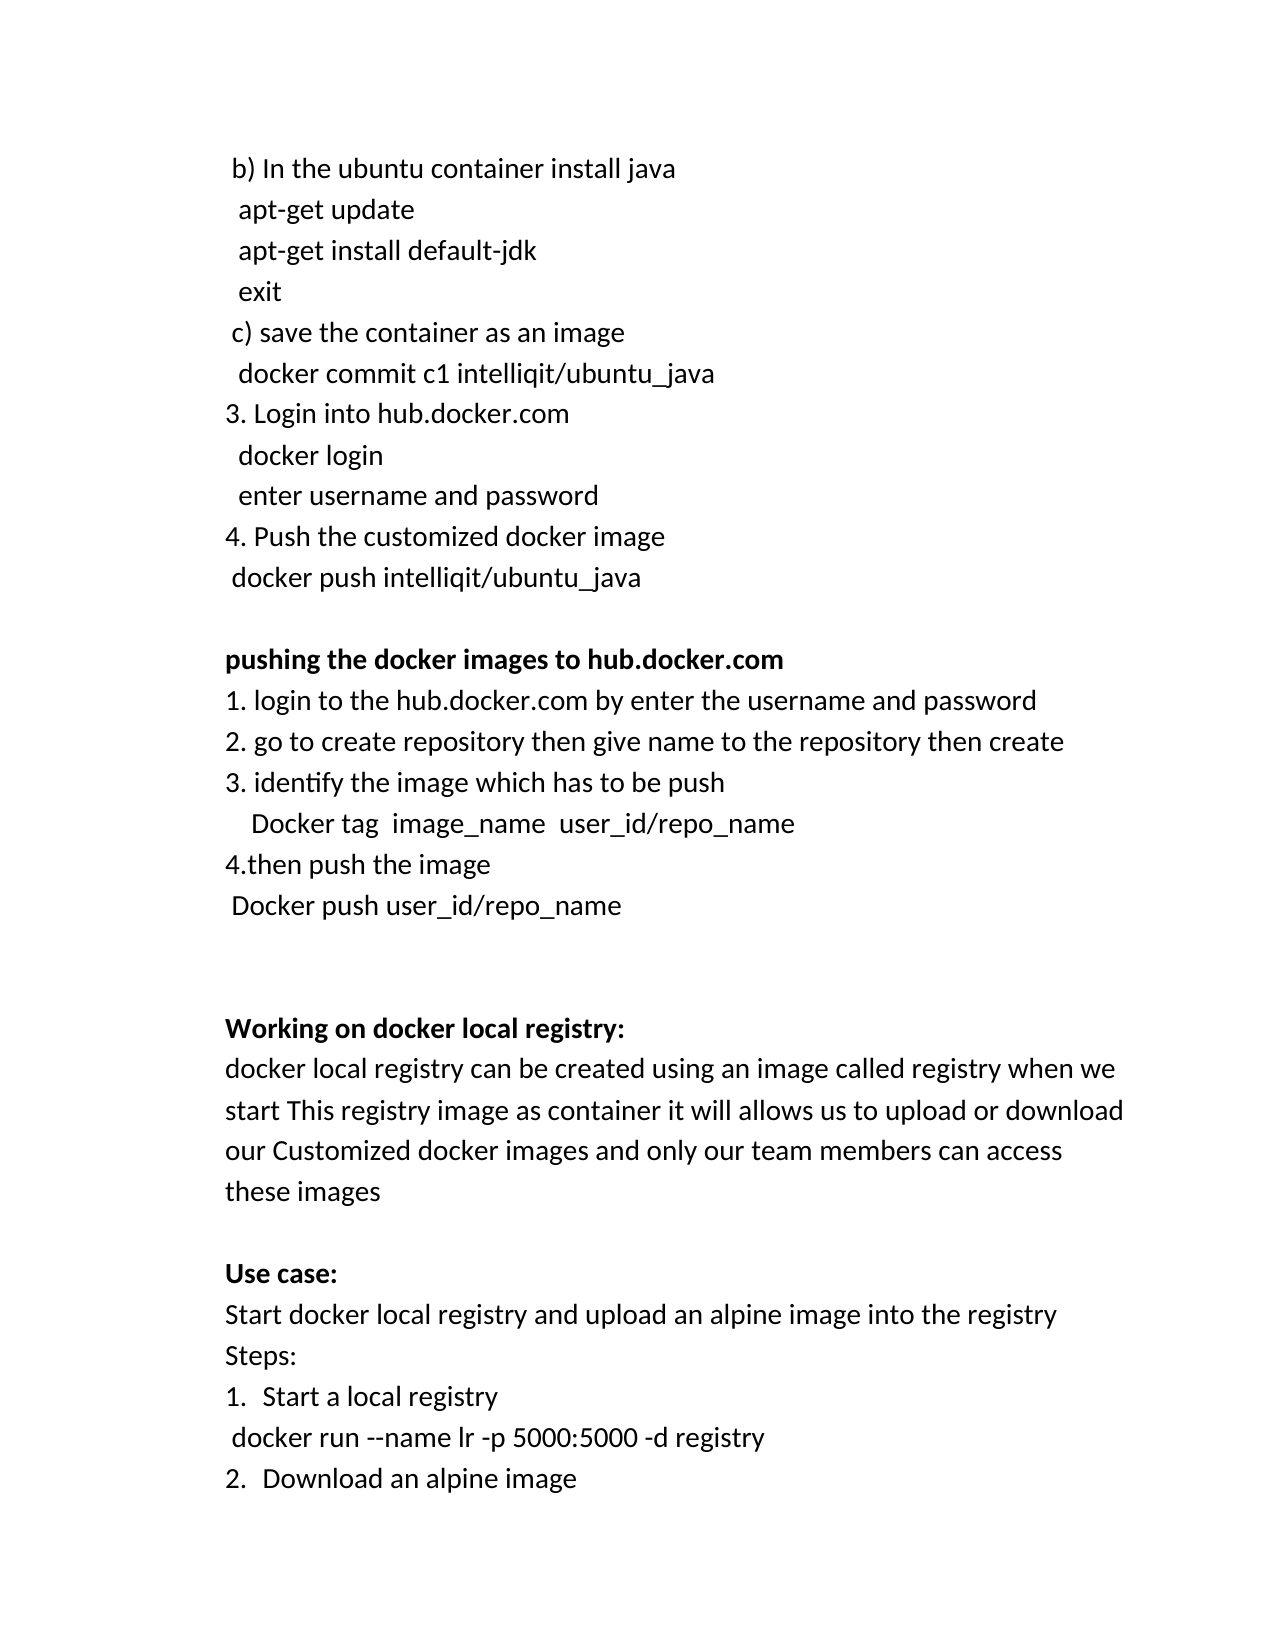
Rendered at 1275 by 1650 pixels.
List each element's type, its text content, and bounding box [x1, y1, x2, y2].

list Docker push user_id/repo_name [225, 887, 1125, 922]
list 4.then push the image [225, 846, 1125, 882]
list docker run --name lr -p 5000:5000 -d registry [225, 1419, 1125, 1455]
list 1. login to the hub.docker.com by enter the username and password [225, 682, 1125, 718]
list apt-get install default-jdk [225, 232, 1125, 267]
list 2. go to create repository then give name to the repository then create [225, 723, 1125, 759]
list exit [225, 273, 1125, 308]
list docker commit c1 intelliqit/ubuntu_java [225, 355, 1125, 390]
list 3. identify the image which has to be push [225, 764, 1125, 800]
list pushing the docker images to hub.docker.com [225, 641, 1125, 677]
list 4. Push the customized docker image [225, 518, 1125, 554]
list enter username and password [225, 477, 1125, 513]
list Steps: [225, 1337, 1125, 1373]
list Use case: [225, 1255, 1125, 1291]
list docker local registry can be created using an image called registry when we start This registry image as container it will allows us to upload or download our Customized docker images and only our team members can access these images [225, 1051, 1125, 1209]
list apt-get update [225, 191, 1125, 227]
list docker login [225, 437, 1125, 472]
list docker push intelliqit/ubuntu_java [225, 559, 1125, 595]
list b) In the ubuntu container install java [225, 150, 1125, 186]
list Working on docker local registry: [225, 1010, 1125, 1045]
list Download an alpine image [225, 1460, 1125, 1496]
list Start a local registry [225, 1378, 1125, 1414]
list Docker tag image_name user_id/repo_name [225, 805, 1125, 841]
list Start docker local registry and upload an alpine image into the registry [225, 1296, 1125, 1332]
list c) save the container as an image [225, 314, 1125, 349]
list 3. Login into hub.docker.com [225, 396, 1125, 431]
